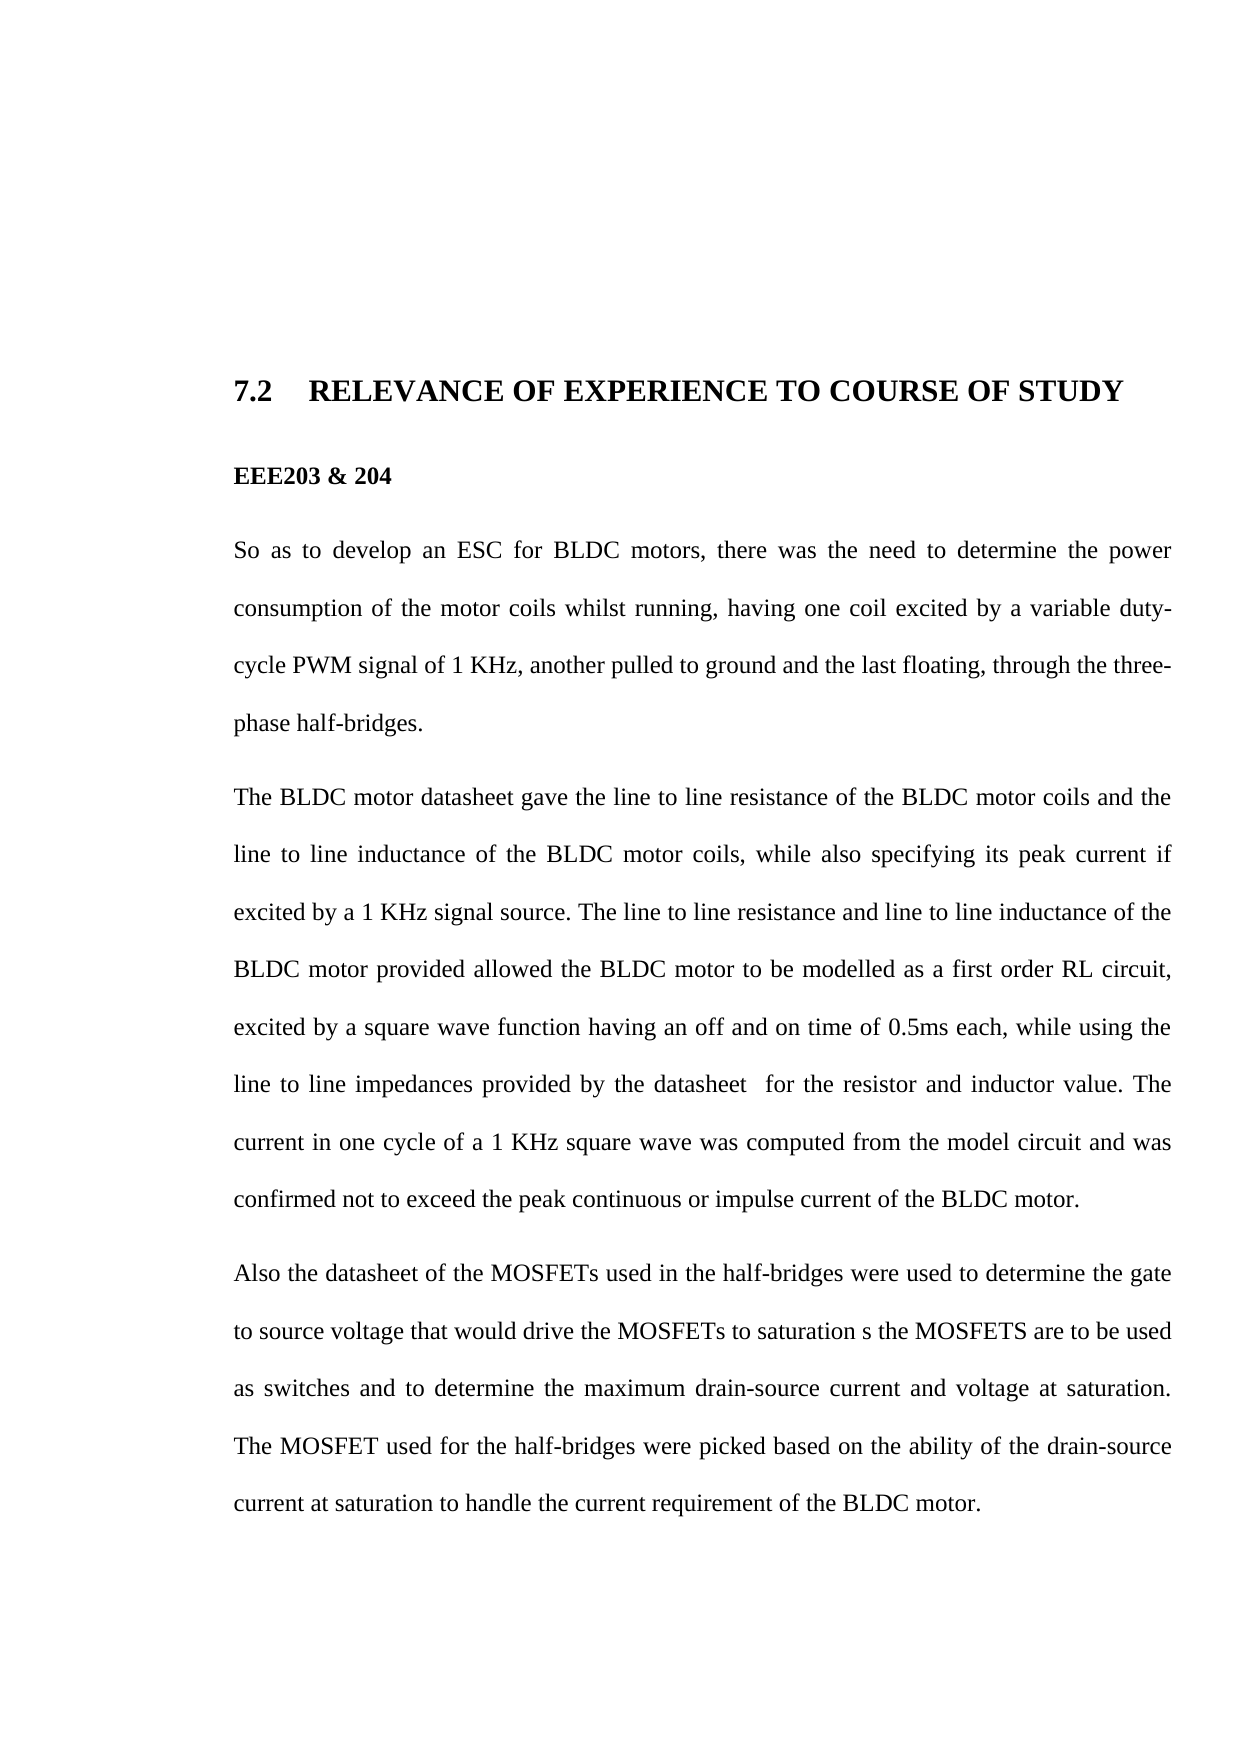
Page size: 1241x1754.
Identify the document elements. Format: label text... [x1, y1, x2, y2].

list RELEVANCE OF EXPERIENCE TO COURSE OF STUDY [233, 372, 1173, 408]
text So as to develop an ESC for BLDC motors, there was the need to determine the power consumption of the motor coils whilst running, having one coil excited by a variable duty-cycle PWM signal of 1 KHz, another pulled to ground and the last floating, through the three-phase half-bridges. [233, 535, 1173, 736]
text Also the datasheet of the MOSFETs used in the half-bridges were used to determine the gate to source voltage that would drive the MOSFETs to saturation s the MOSFETS are to be used as switches and to determine the maximum drain-source current and voltage at saturation. The MOSFET used for the half-bridges were picked based on the ability of the drain-source current at saturation to handle the current requirement of the BLDC motor. [233, 1258, 1173, 1517]
text EEE203 & 204 [233, 461, 1173, 490]
text The BLDC motor datasheet gave the line to line resistance of the BLDC motor coils and the line to line inductance of the BLDC motor coils, while also specifying its peak current if excited by a 1 KHz signal source. The line to line resistance and line to line inductance of the BLDC motor provided allowed the BLDC motor to be modelled as a first order RL circuit, excited by a square wave function having an off and on time of 0.5ms each, while using the line to line impedances provided by the datasheet for the resistor and inductor value. The current in one cycle of a 1 KHz square wave was computed from the model circuit and was confirmed not to exceed the peak continuous or impulse current of the BLDC motor. [233, 782, 1173, 1213]
